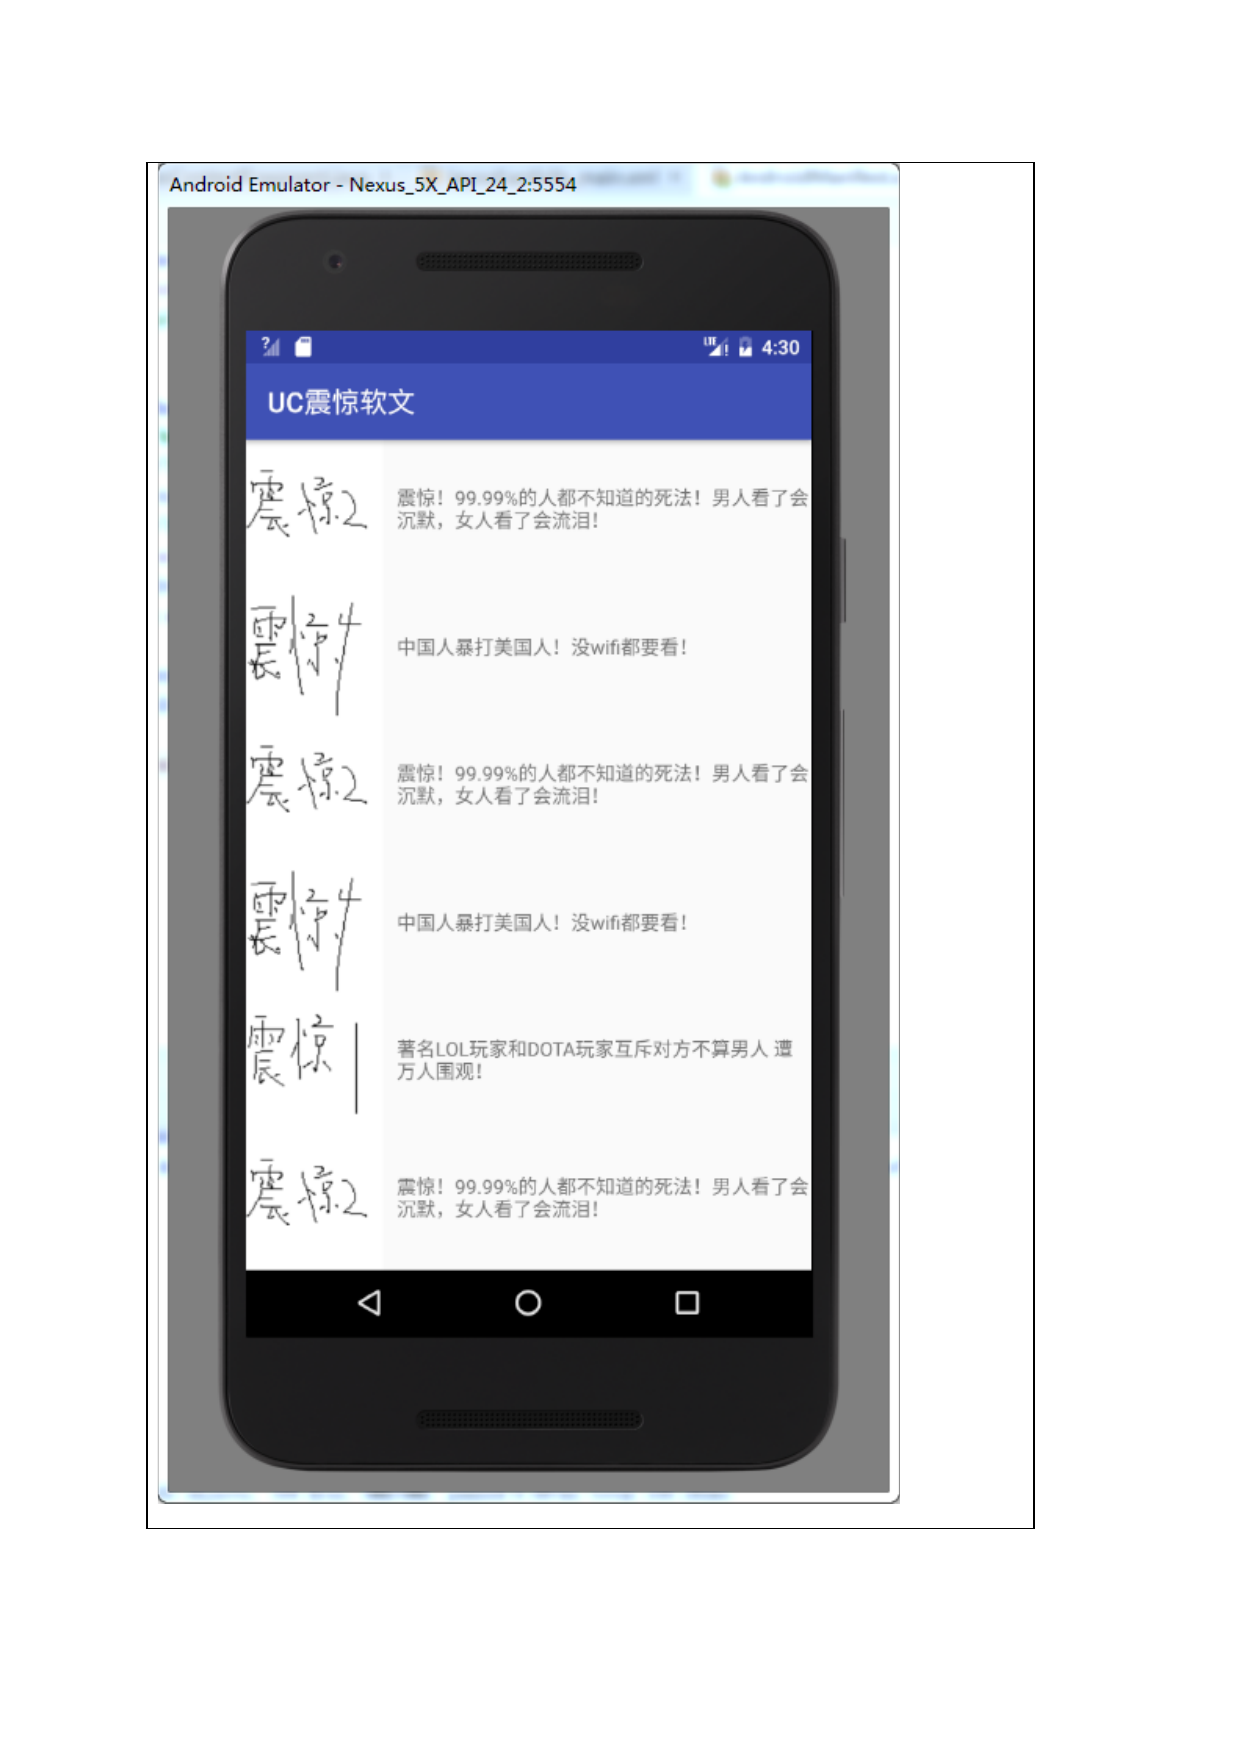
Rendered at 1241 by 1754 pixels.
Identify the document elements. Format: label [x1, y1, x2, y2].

table_cell [148, 163, 1033, 1528]
picture [157, 163, 900, 1504]
